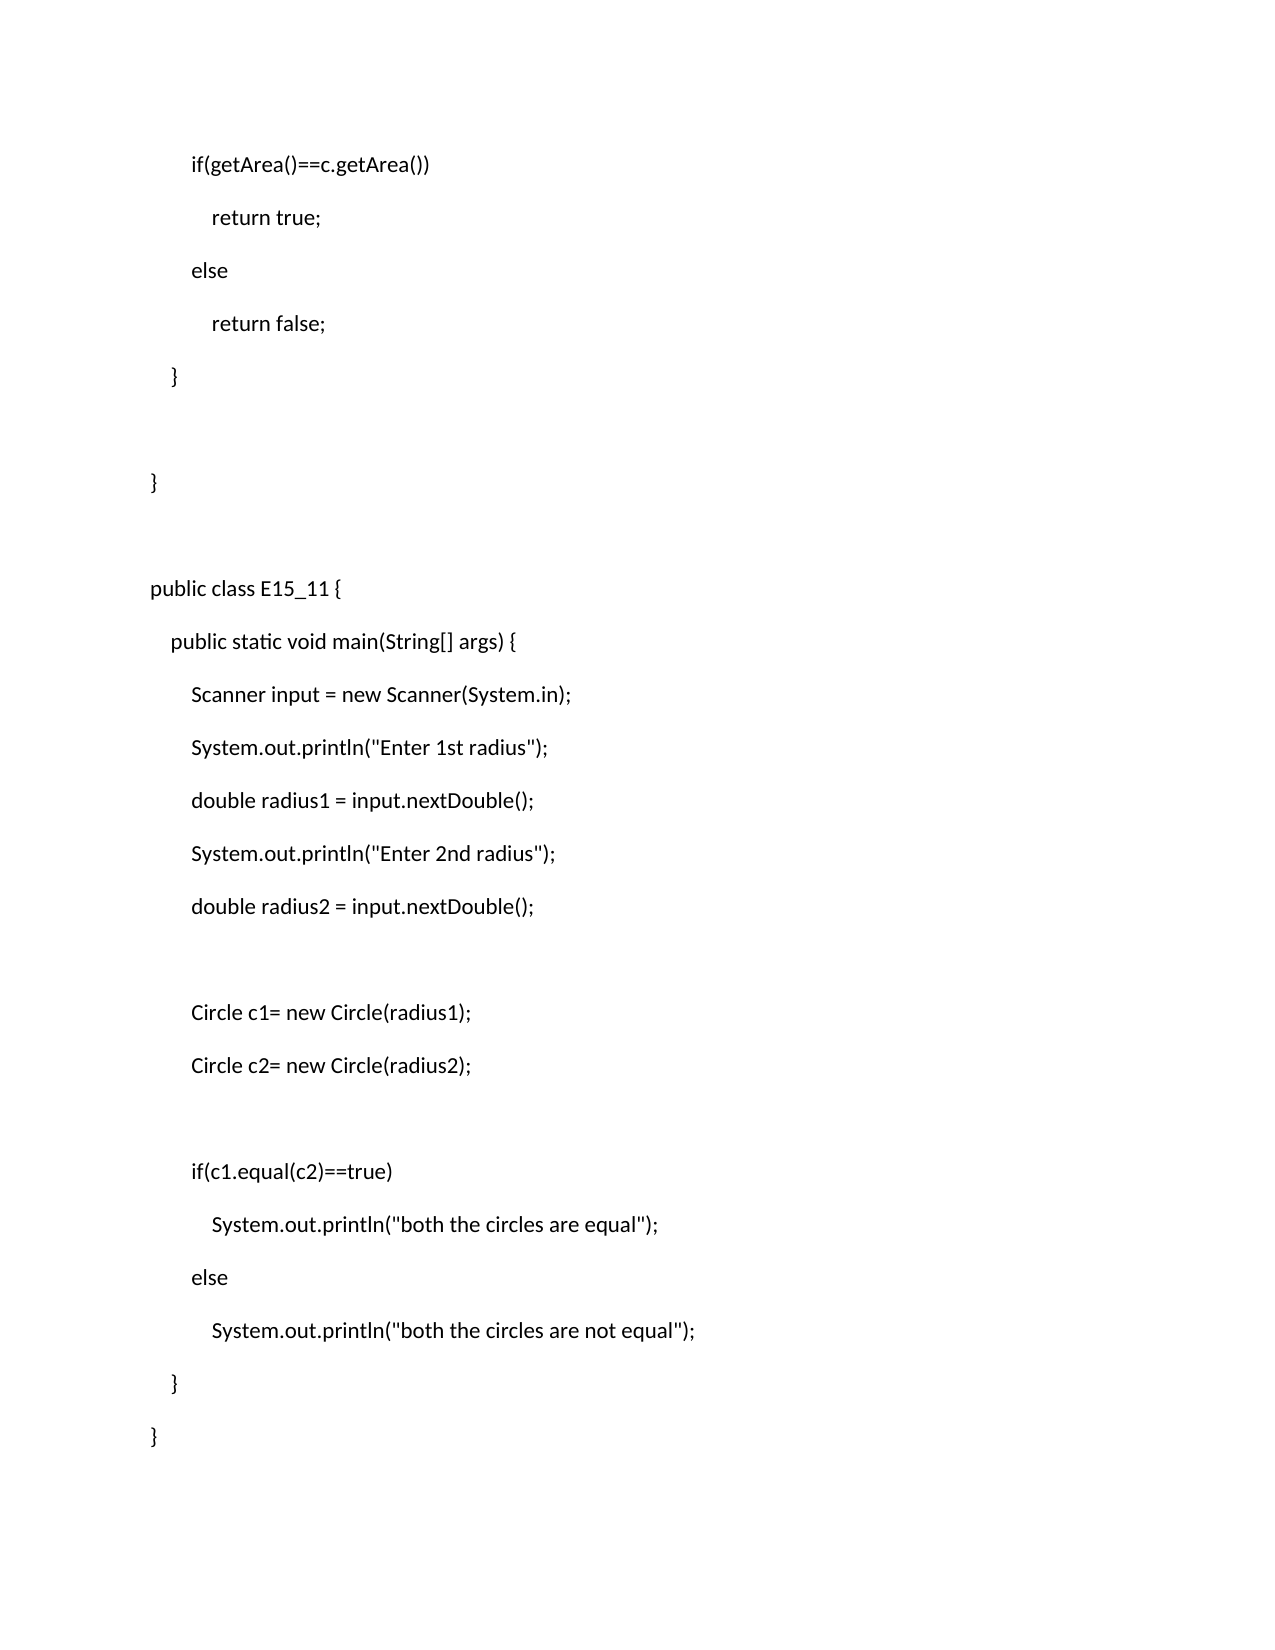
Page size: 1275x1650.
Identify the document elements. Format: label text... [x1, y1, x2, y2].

text return true; [150, 203, 1125, 231]
text } [150, 1369, 1125, 1397]
text if(c1.equal(c2)==true) [150, 1157, 1125, 1185]
text if(getArea()==c.getArea()) [150, 150, 1125, 178]
text System.out.println("Enter 1st radius"); [150, 733, 1125, 761]
text System.out.println("Enter 2nd radius"); [150, 839, 1125, 867]
text Circle c2= new Circle(radius2); [150, 1051, 1125, 1079]
text public class E15_11 { [150, 574, 1125, 602]
text } [150, 1422, 1125, 1451]
text } [150, 362, 1125, 390]
text System.out.println("both the circles are equal"); [150, 1210, 1125, 1238]
text else [150, 256, 1125, 284]
text else [150, 1263, 1125, 1291]
text Scanner input = new Scanner(System.in); [150, 680, 1125, 708]
text Circle c1= new Circle(radius1); [150, 998, 1125, 1026]
text return false; [150, 309, 1125, 337]
text System.out.println("both the circles are not equal"); [150, 1316, 1125, 1344]
text } [150, 468, 1125, 496]
text public static void main(String[] args) { [150, 627, 1125, 655]
text double radius1 = input.nextDouble(); [150, 786, 1125, 814]
text double radius2 = input.nextDouble(); [150, 892, 1125, 920]
